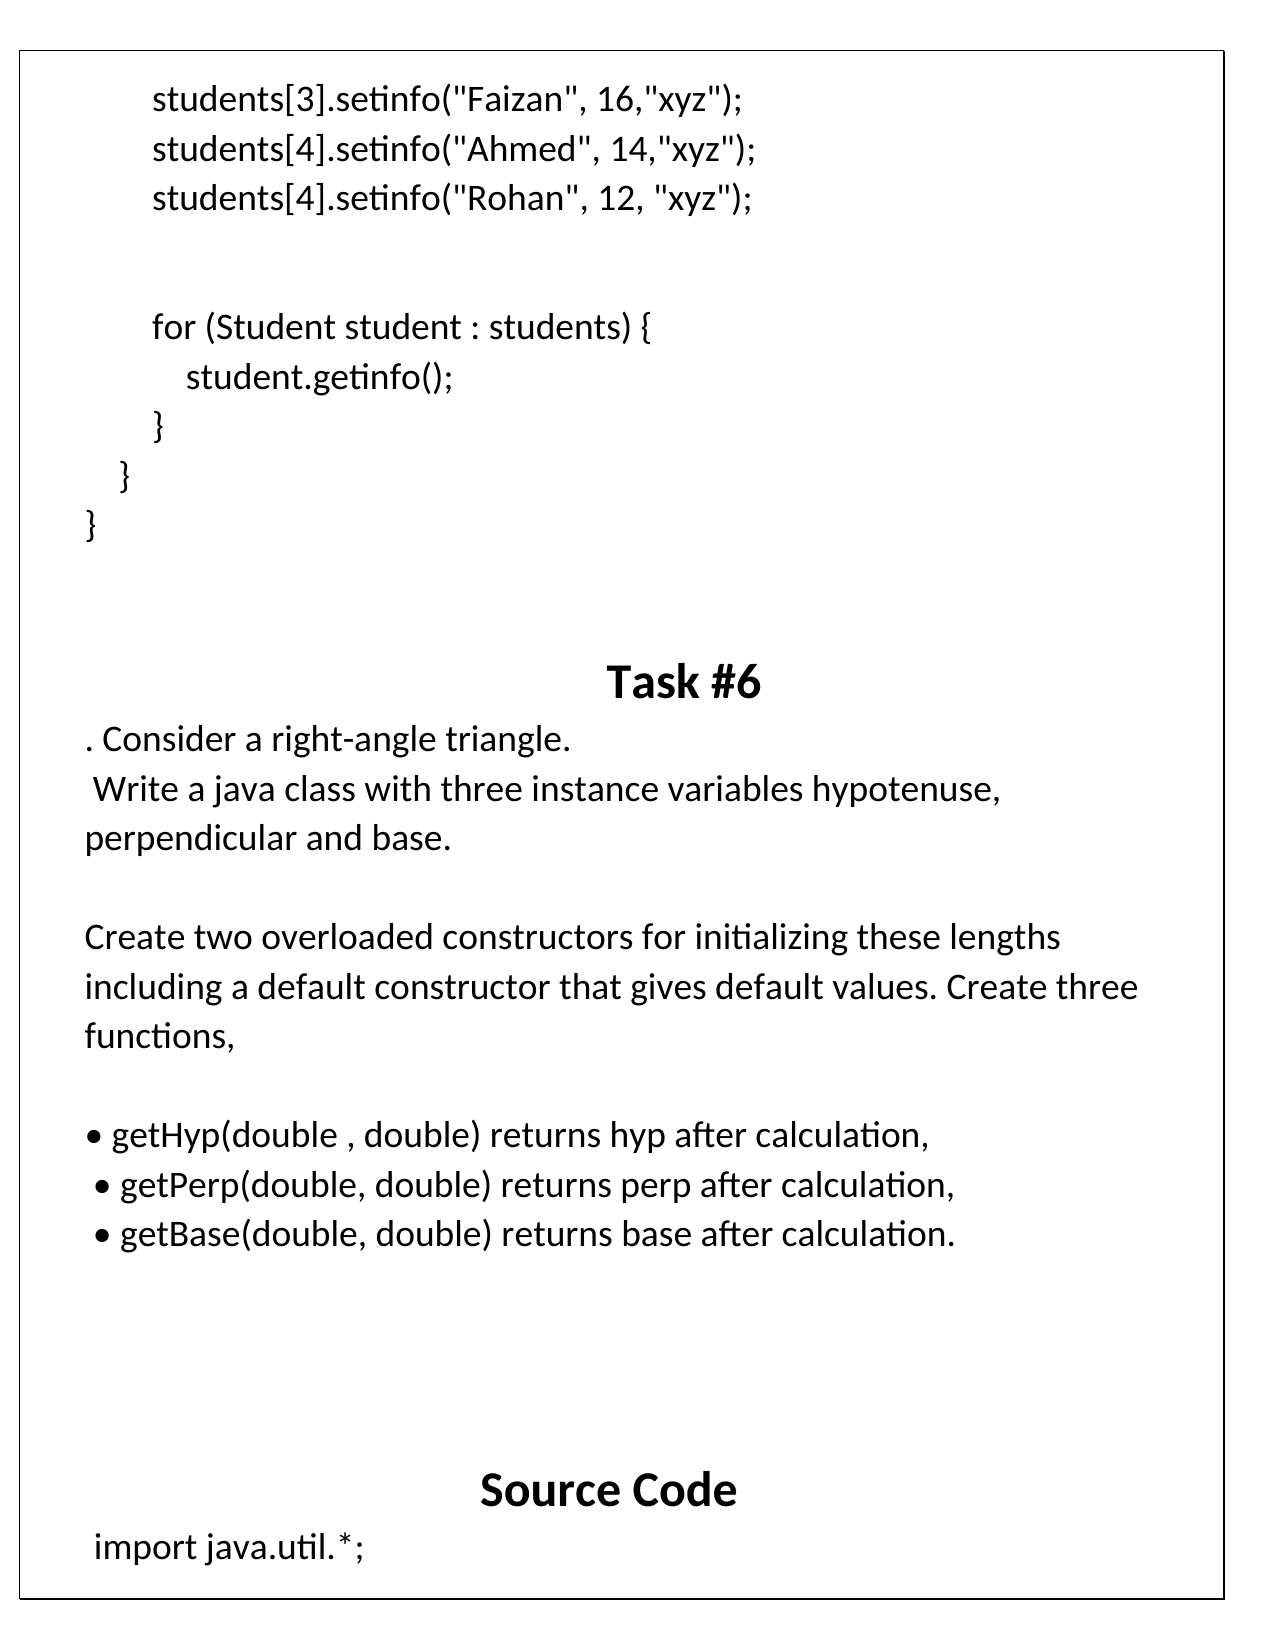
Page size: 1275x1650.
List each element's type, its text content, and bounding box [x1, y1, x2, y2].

text import java.util.*; [94, 1523, 1199, 1569]
text } [84, 452, 1199, 497]
text students[4].setinfo("Ahmed", 14,"xyz"); [84, 124, 1199, 170]
text Write a java class with three instance variables hypotenuse, perpendicular and base. [84, 765, 1199, 860]
text • getPerp(double, double) returns perp after calculation, [84, 1161, 1199, 1206]
text } [84, 501, 1199, 547]
text Task #6 [84, 649, 1199, 711]
text students[3].setinfo("Faizan", 16,"xyz"); [84, 75, 1199, 121]
text • getBase(double, double) returns base after calculation. [84, 1210, 1199, 1256]
text for (Student student : students) { [84, 303, 1199, 349]
text . Consider a right-angle triangle. [84, 715, 1199, 761]
text Source Code [20, 1457, 1199, 1518]
text • getHyp(double , double) returns hyp after calculation, [84, 1111, 1199, 1157]
text student.getinfo(); [84, 353, 1199, 398]
text students[4].setinfo("Rohan", 12, "xyz"); [84, 174, 1199, 220]
text } [84, 402, 1199, 448]
text Create two overloaded constructors for initializing these lengths including a default constructor that gives default values. Create three functions, [84, 913, 1199, 1058]
